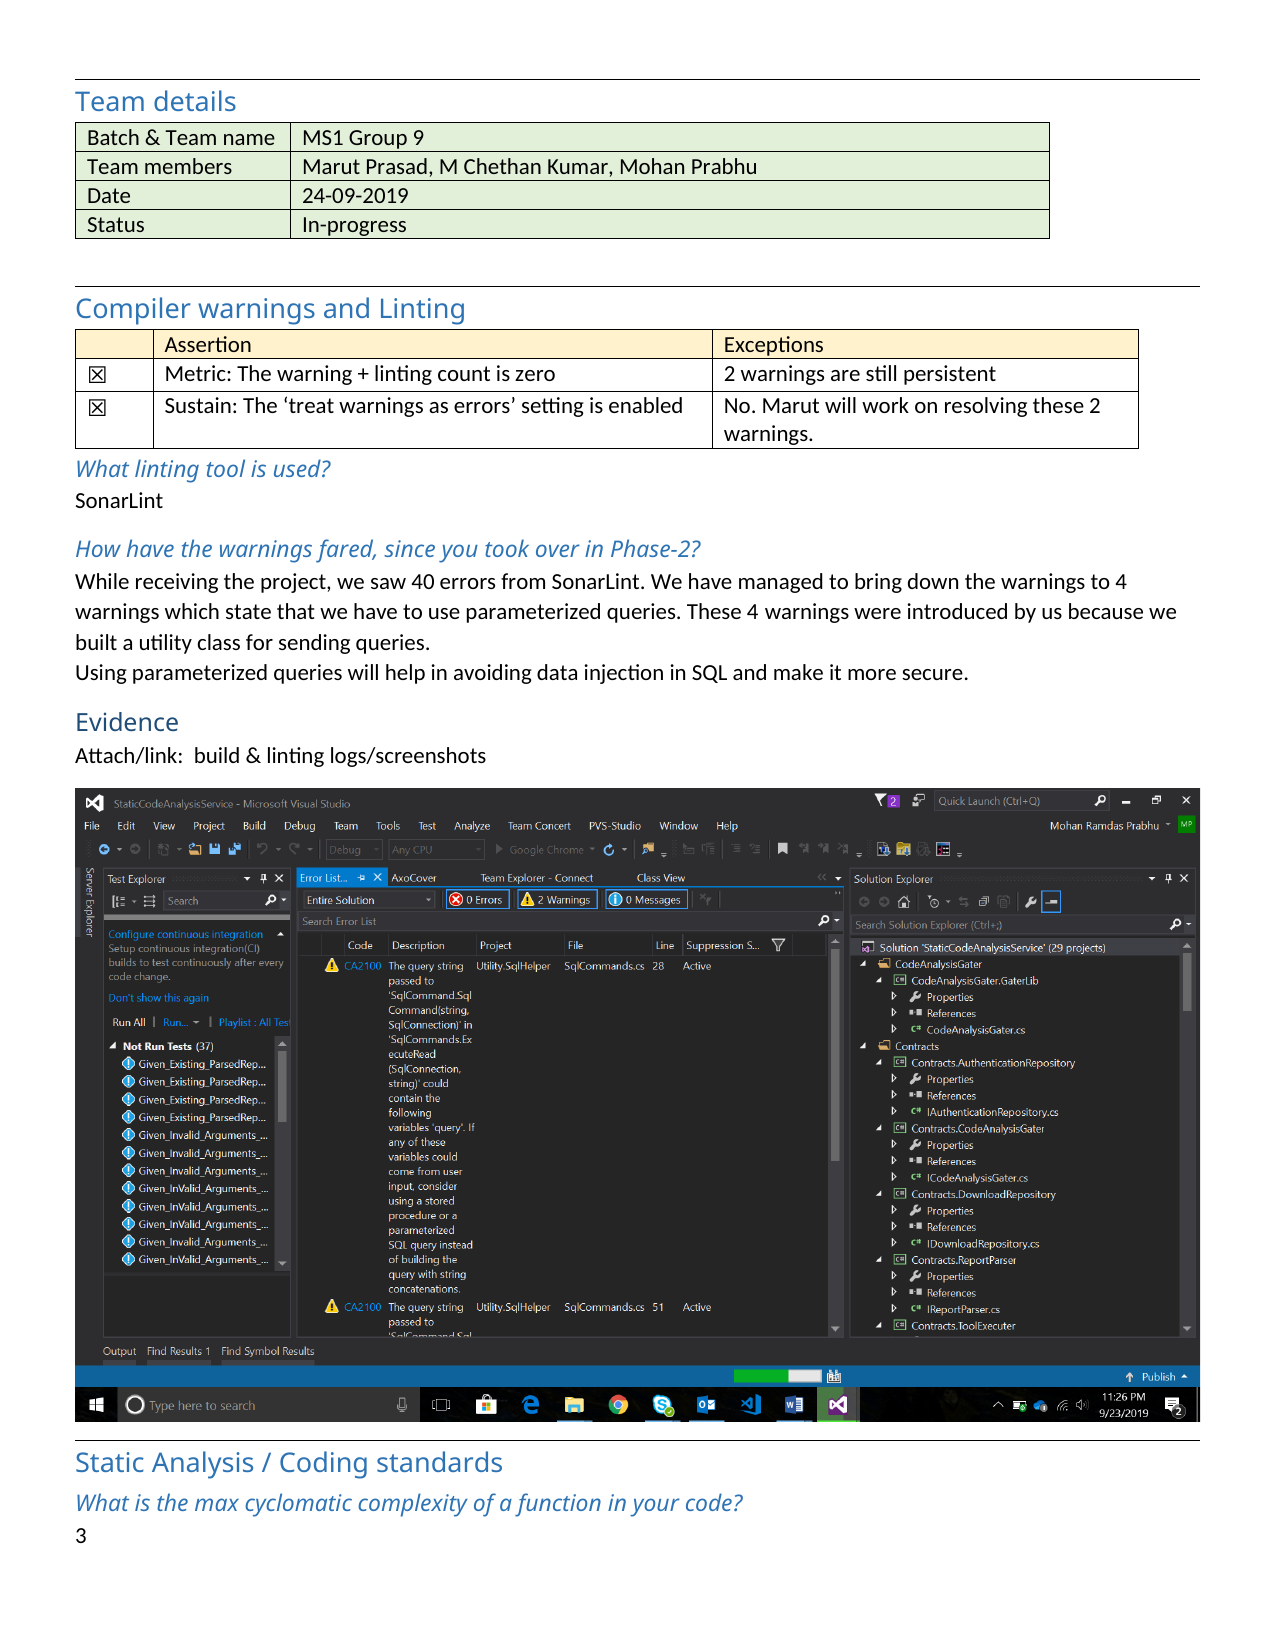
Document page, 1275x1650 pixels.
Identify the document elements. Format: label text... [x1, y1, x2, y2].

text Attach/link: build & linting logs/screenshots [75, 741, 1200, 769]
text 3 [75, 1521, 1200, 1549]
table_cell Sustain: The ‘treat warnings as errors’ setting is enabled [154, 392, 712, 448]
table_cell No. Marut will work on resolving these 2 warnings. [713, 392, 1138, 448]
table_cell 24-09-2019 [291, 181, 1049, 209]
subtitle Evidence [75, 705, 1200, 739]
table_cell In-progress [291, 210, 1049, 238]
table_header Assertion [154, 330, 712, 358]
table_cell Status [76, 210, 290, 238]
picture [75, 788, 1200, 1422]
table_header Exceptions [713, 330, 1138, 358]
table_cell Date [76, 181, 290, 209]
table_header [76, 330, 153, 358]
text While receiving the project, we saw 40 errors from SonarLint. We have managed to bring down the warnings to 4 warnings which state that we have to use parameterized queries. These 4 warnings were introduced by us because we built a utility class for sending queries. Using parameterized queries will help in avoiding data injection in SQL and make it more secure. [75, 567, 1200, 686]
table_cell Team members [76, 152, 290, 180]
table_cell Metric: The warning + linting count is zero [154, 359, 712, 391]
subtitle How have the warnings fared, since you took over in Phase-2? [75, 533, 1200, 565]
text SonarLint [75, 487, 1200, 514]
subtitle What linting tool is used? [75, 453, 1200, 484]
table_header MS1 Group 9 [291, 123, 1049, 151]
table_cell Marut Prasad, M Chethan Kumar, Mohan Prabhu [291, 152, 1049, 180]
subtitle Compiler warnings and Linting [75, 287, 1200, 326]
subtitle Static Analysis / Coding standards [75, 1441, 1200, 1480]
subtitle What is the max cyclomatic complexity of a function in your code? [75, 1487, 1200, 1518]
table_header Batch & Team name [76, 123, 290, 151]
subtitle Team details [75, 80, 1200, 119]
table_cell 2 warnings are still persistent [713, 359, 1138, 391]
